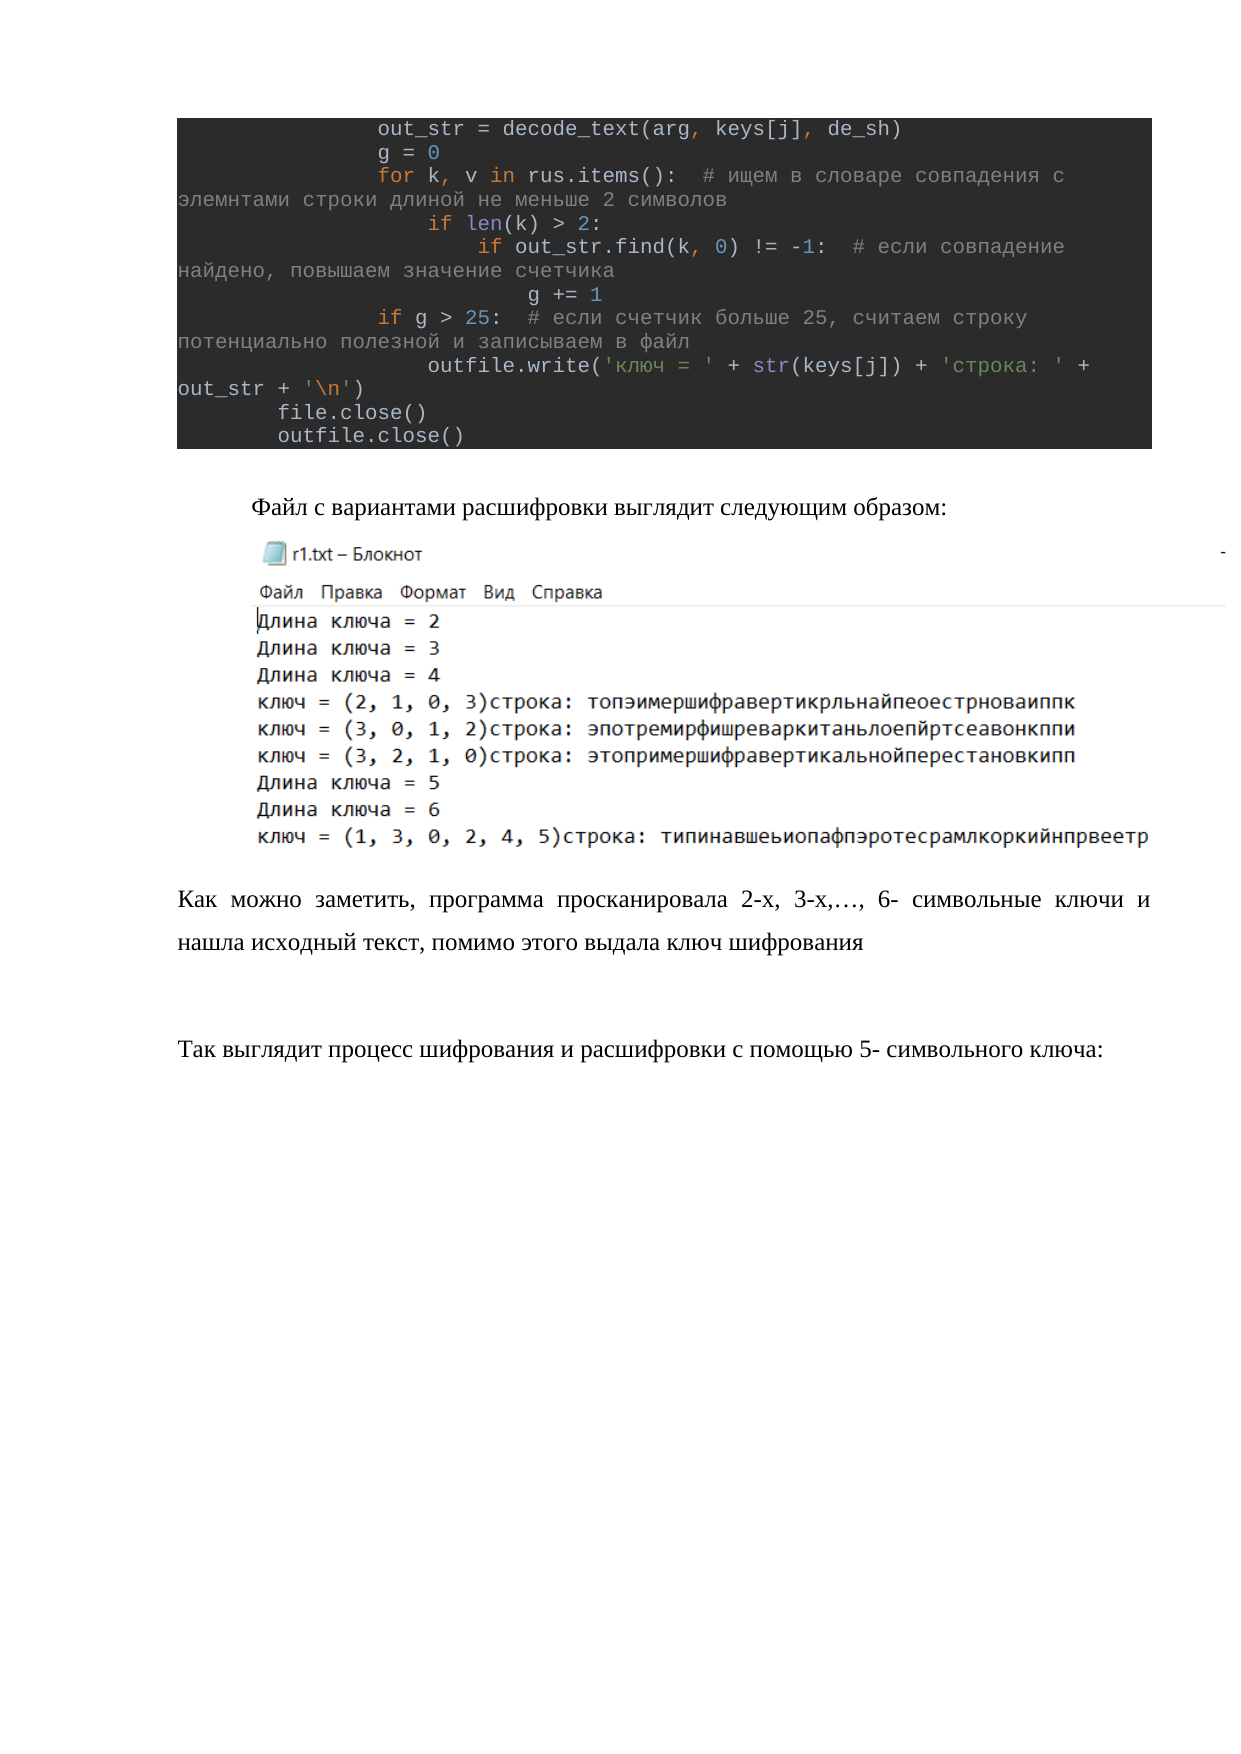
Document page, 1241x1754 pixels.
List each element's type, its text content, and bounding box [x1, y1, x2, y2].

text Как можно заметить, программа просканировала 2-х, 3-х,…, 6- символьные ключи и нашла исходный текст, помимо этого выдала ключ шифрования [177, 884, 1152, 956]
text Файл с вариантами расшифровки выглядит следующим образом: [177, 492, 1152, 521]
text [177, 118, 1152, 449]
picture [251, 535, 1226, 870]
text Так выглядит процесс шифрования и расшифровки с помощью 5- символьного ключа: [177, 1034, 1152, 1063]
